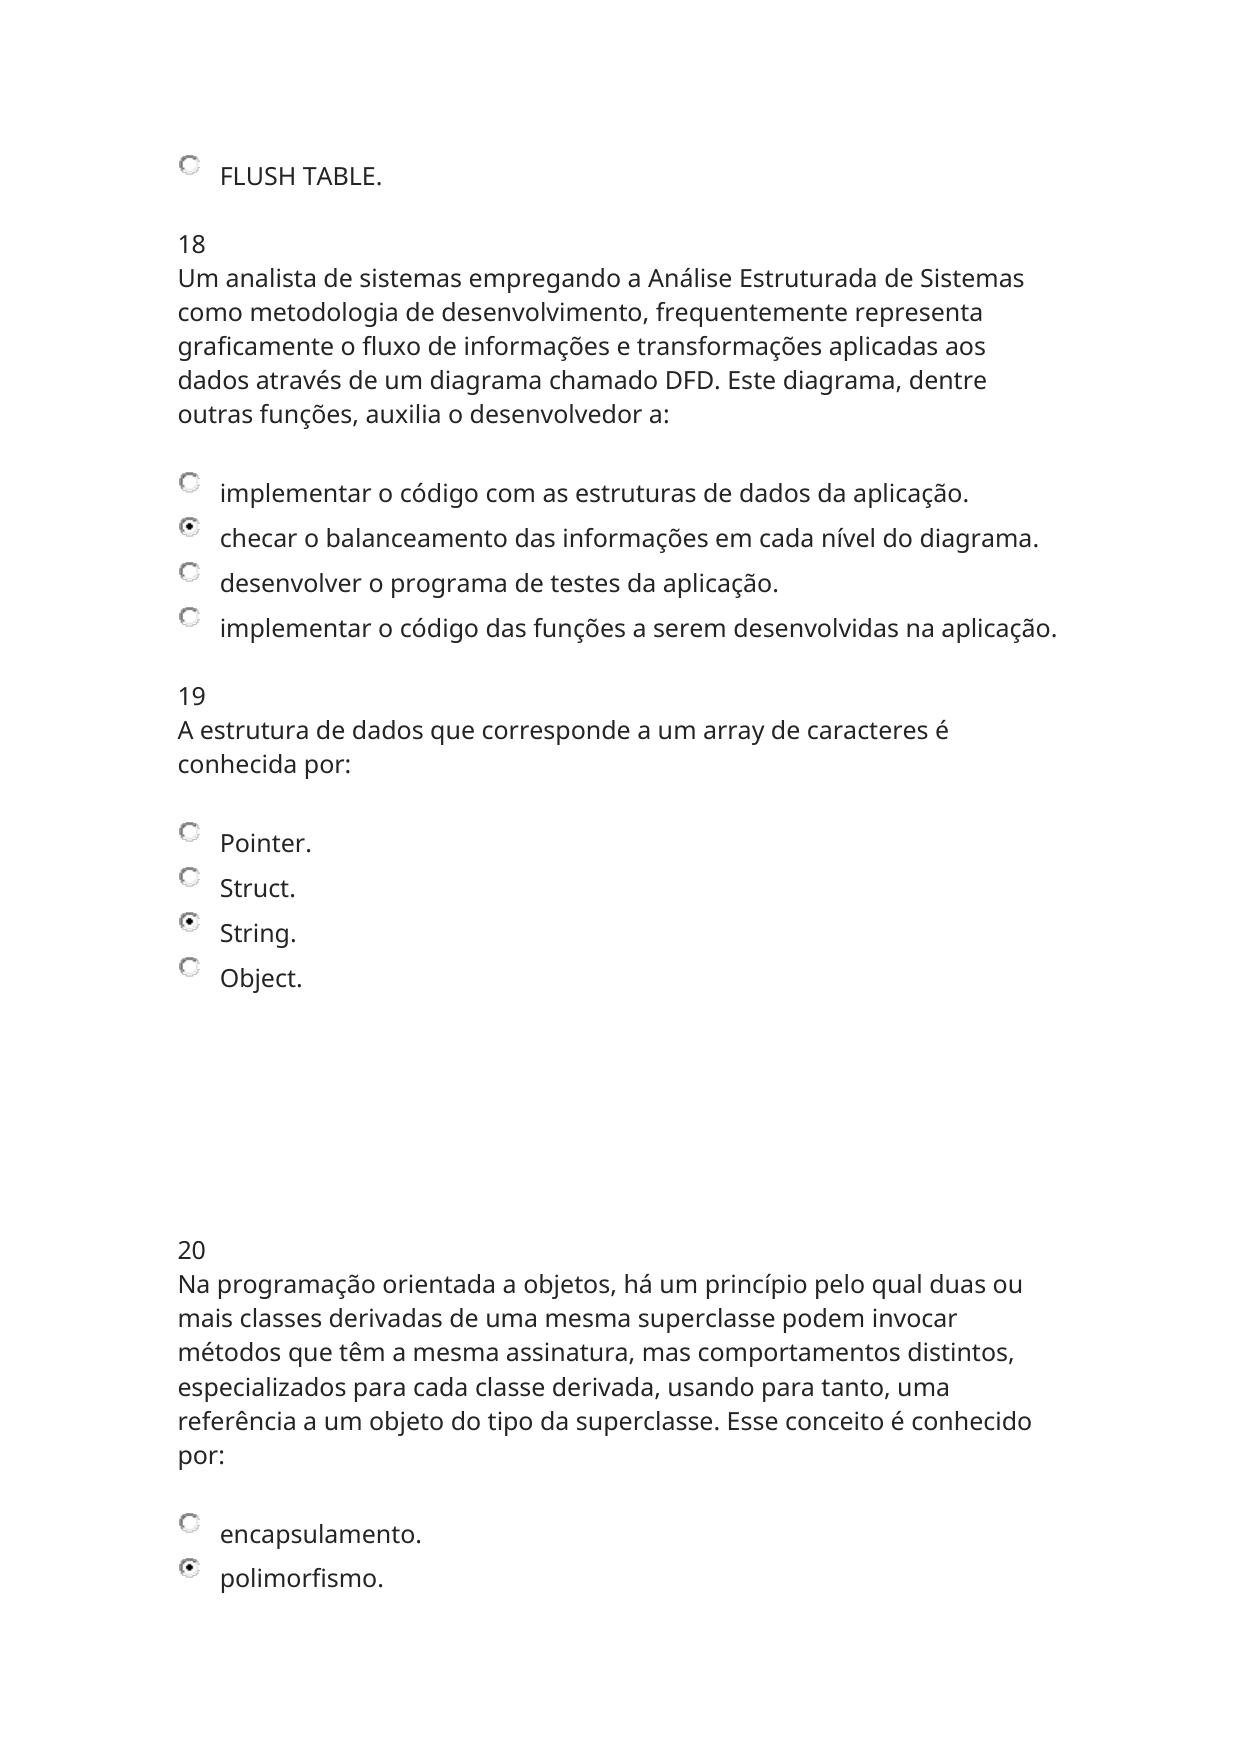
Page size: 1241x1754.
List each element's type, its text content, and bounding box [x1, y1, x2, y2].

text String. [177, 905, 1063, 949]
text checar o balanceamento das informações em cada nível do diagrama. [177, 510, 1063, 555]
text Struct. [177, 860, 1063, 905]
text encapsulamento. [177, 1505, 1063, 1550]
text implementar o código com as estruturas de dados da aplicação. [177, 465, 1063, 510]
text polimorfismo. [177, 1550, 1063, 1595]
text 19 [177, 679, 1063, 713]
text Um analista de sistemas empregando a Análise Estruturada de Sistemas como metodologia de desenvolvimento, frequentemente representa graficamente o fluxo de informações e transformações aplicadas aos dados através de um diagrama chamado DFD. Este diagrama, dentre outras funções, auxilia o desenvolvedor a: [177, 261, 1063, 431]
text Object. [177, 949, 1063, 994]
text 20 [177, 1233, 1063, 1267]
text 18 [177, 227, 1063, 261]
text FLUSH TABLE. [177, 148, 1063, 192]
text Na programação orientada a objetos, há um princípio pelo qual duas ou mais classes derivadas de uma mesma superclasse podem invocar métodos que têm a mesma assinatura, mas comportamentos distintos, especializados para cada classe derivada, usando para tanto, uma referência a um objeto do tipo da superclasse. Esse conceito é conhecido por: [177, 1267, 1063, 1471]
text desenvolver o programa de testes da aplicação. [177, 555, 1063, 600]
text Pointer. [177, 815, 1063, 860]
text A estrutura de dados que corresponde a um array de caracteres é conhecida por: [177, 713, 1063, 781]
text implementar o código das funções a serem desenvolvidas na aplicação. [177, 600, 1063, 644]
